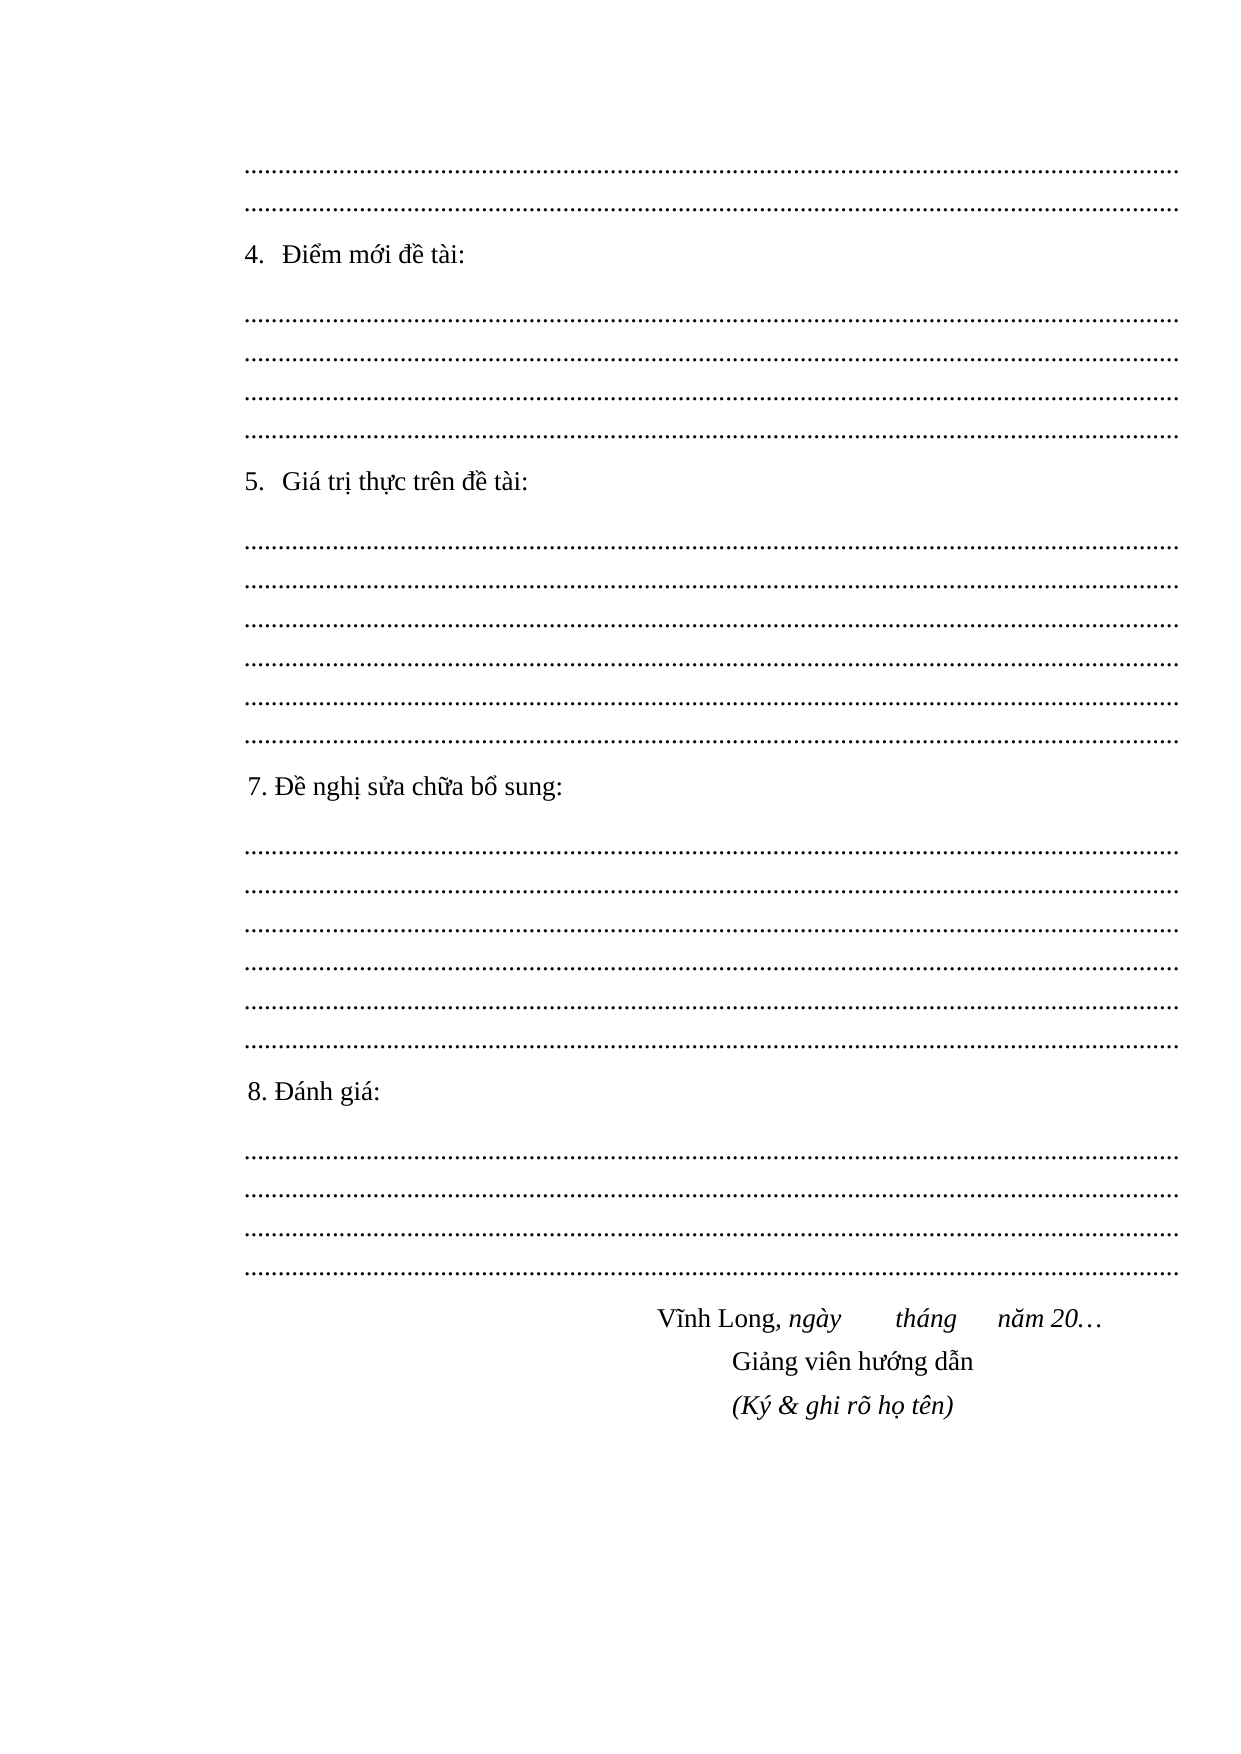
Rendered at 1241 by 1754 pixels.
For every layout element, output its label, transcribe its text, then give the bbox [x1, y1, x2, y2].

text Giảng viên hướng dẫn [582, 1345, 1122, 1376]
text (Ký & ghi rõ họ tên) [207, 1389, 1122, 1420]
text 7. Đề nghị sửa chữa bổ sung: [207, 770, 1122, 801]
text 8. Đánh giá: [207, 1074, 1122, 1106]
text Vĩnh Long, ngày tháng năm 20… [582, 1302, 1122, 1333]
list Giá trị thực trên đề tài: [244, 465, 1122, 496]
list Điểm mới đề tài: [244, 238, 1122, 269]
